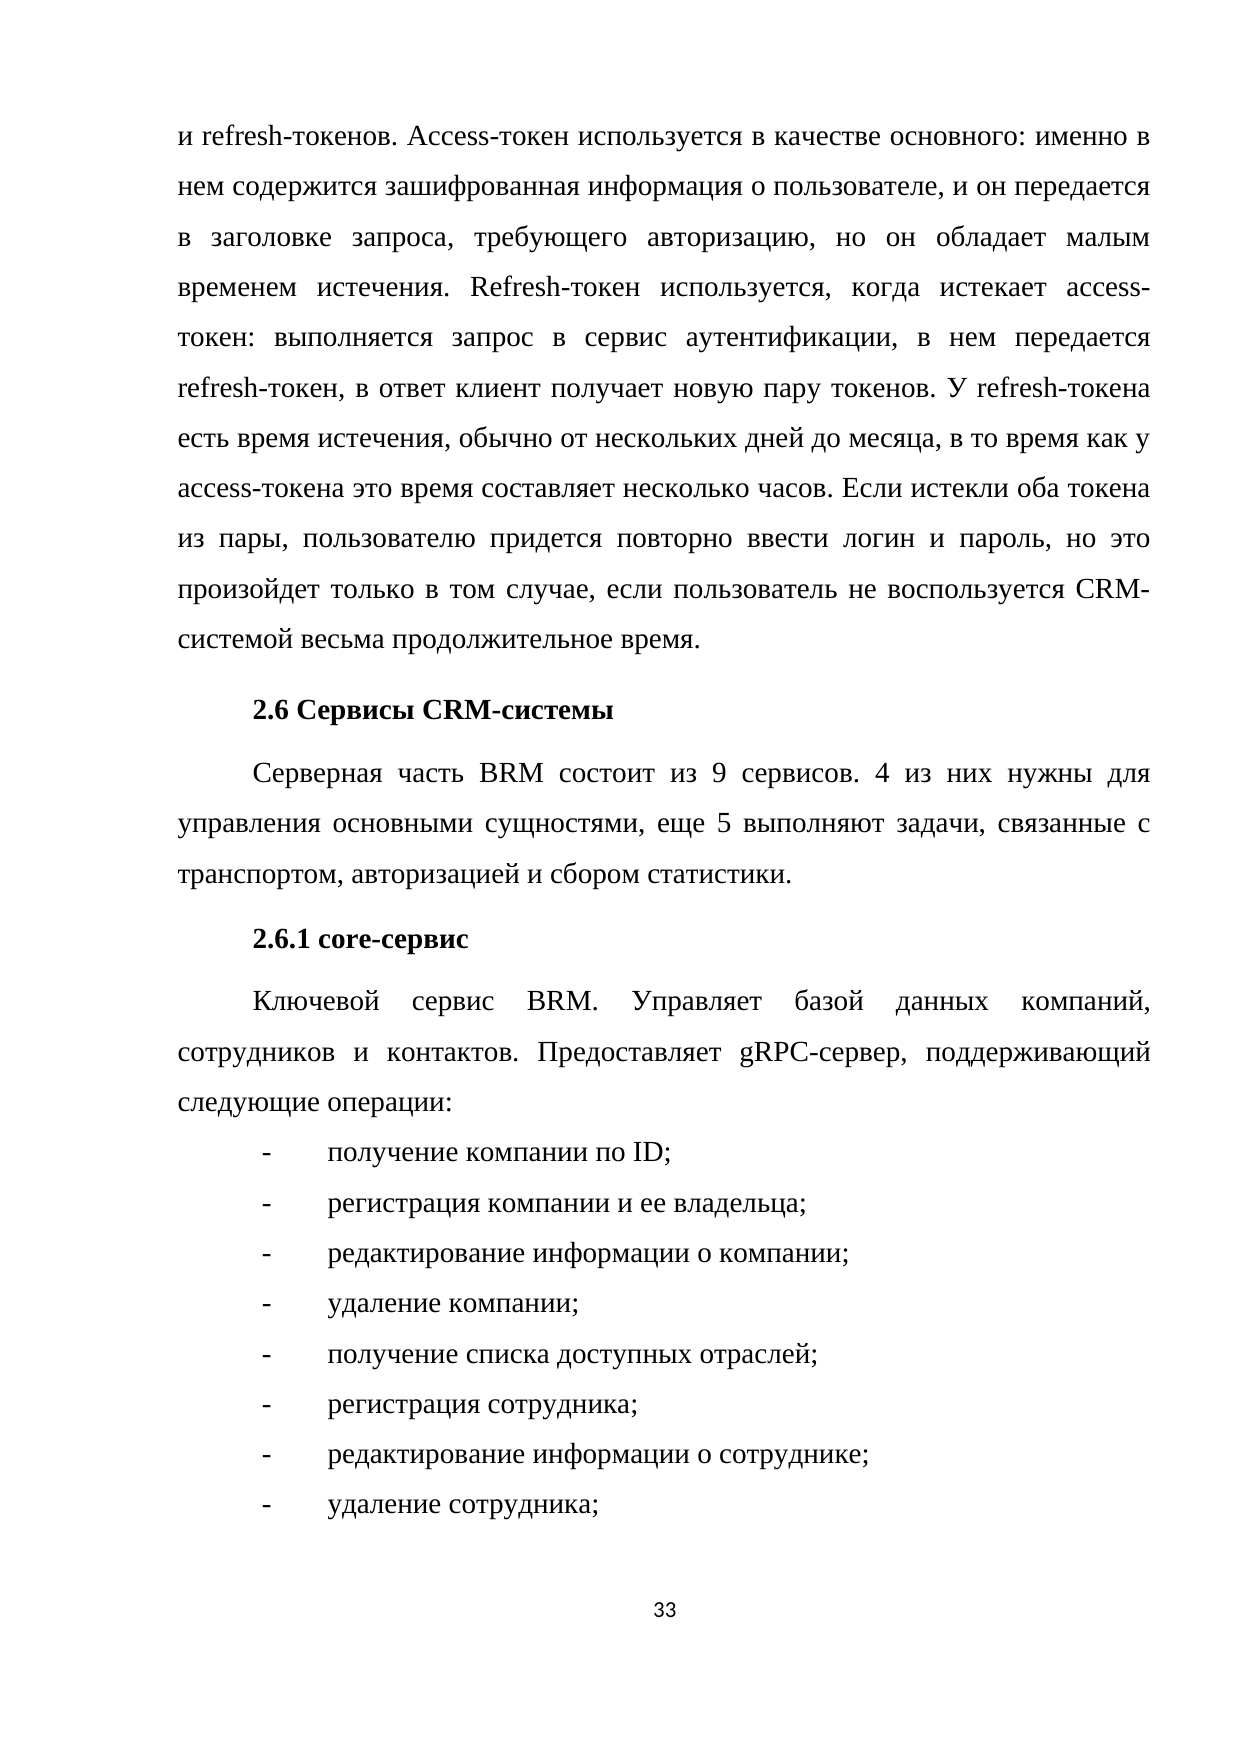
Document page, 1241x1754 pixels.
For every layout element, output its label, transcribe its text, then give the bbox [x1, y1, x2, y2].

list получение списка доступных отраслей; [177, 1336, 1152, 1369]
subtitle 2.6.1 core-сервис [177, 921, 1152, 954]
list удаление компании; [177, 1285, 1152, 1319]
list регистрация сотрудника; [177, 1386, 1152, 1419]
text Ключевой сервис BRM. Управляет базой данных компаний, сотрудников и контактов. Предоставляет gRPC-сервер, поддерживающий следующие операции: [177, 983, 1152, 1118]
list удаление сотрудника; [177, 1487, 1152, 1520]
text Серверная часть BRM состоит из 9 сервисов. 4 из них нужны для управления основными сущностями, еще 5 выполняют задачи, связанные с транспортом, авторизацией и сбором статистики. [177, 755, 1152, 889]
list получение компании по ID; [177, 1134, 1152, 1168]
list редактирование информации о сотруднике; [177, 1436, 1152, 1470]
subtitle 2.6 Сервисы CRM-системы [177, 692, 1152, 726]
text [177, 118, 1152, 655]
list редактирование информации о компании; [177, 1235, 1152, 1269]
list регистрация компании и ее владельца; [177, 1185, 1152, 1218]
